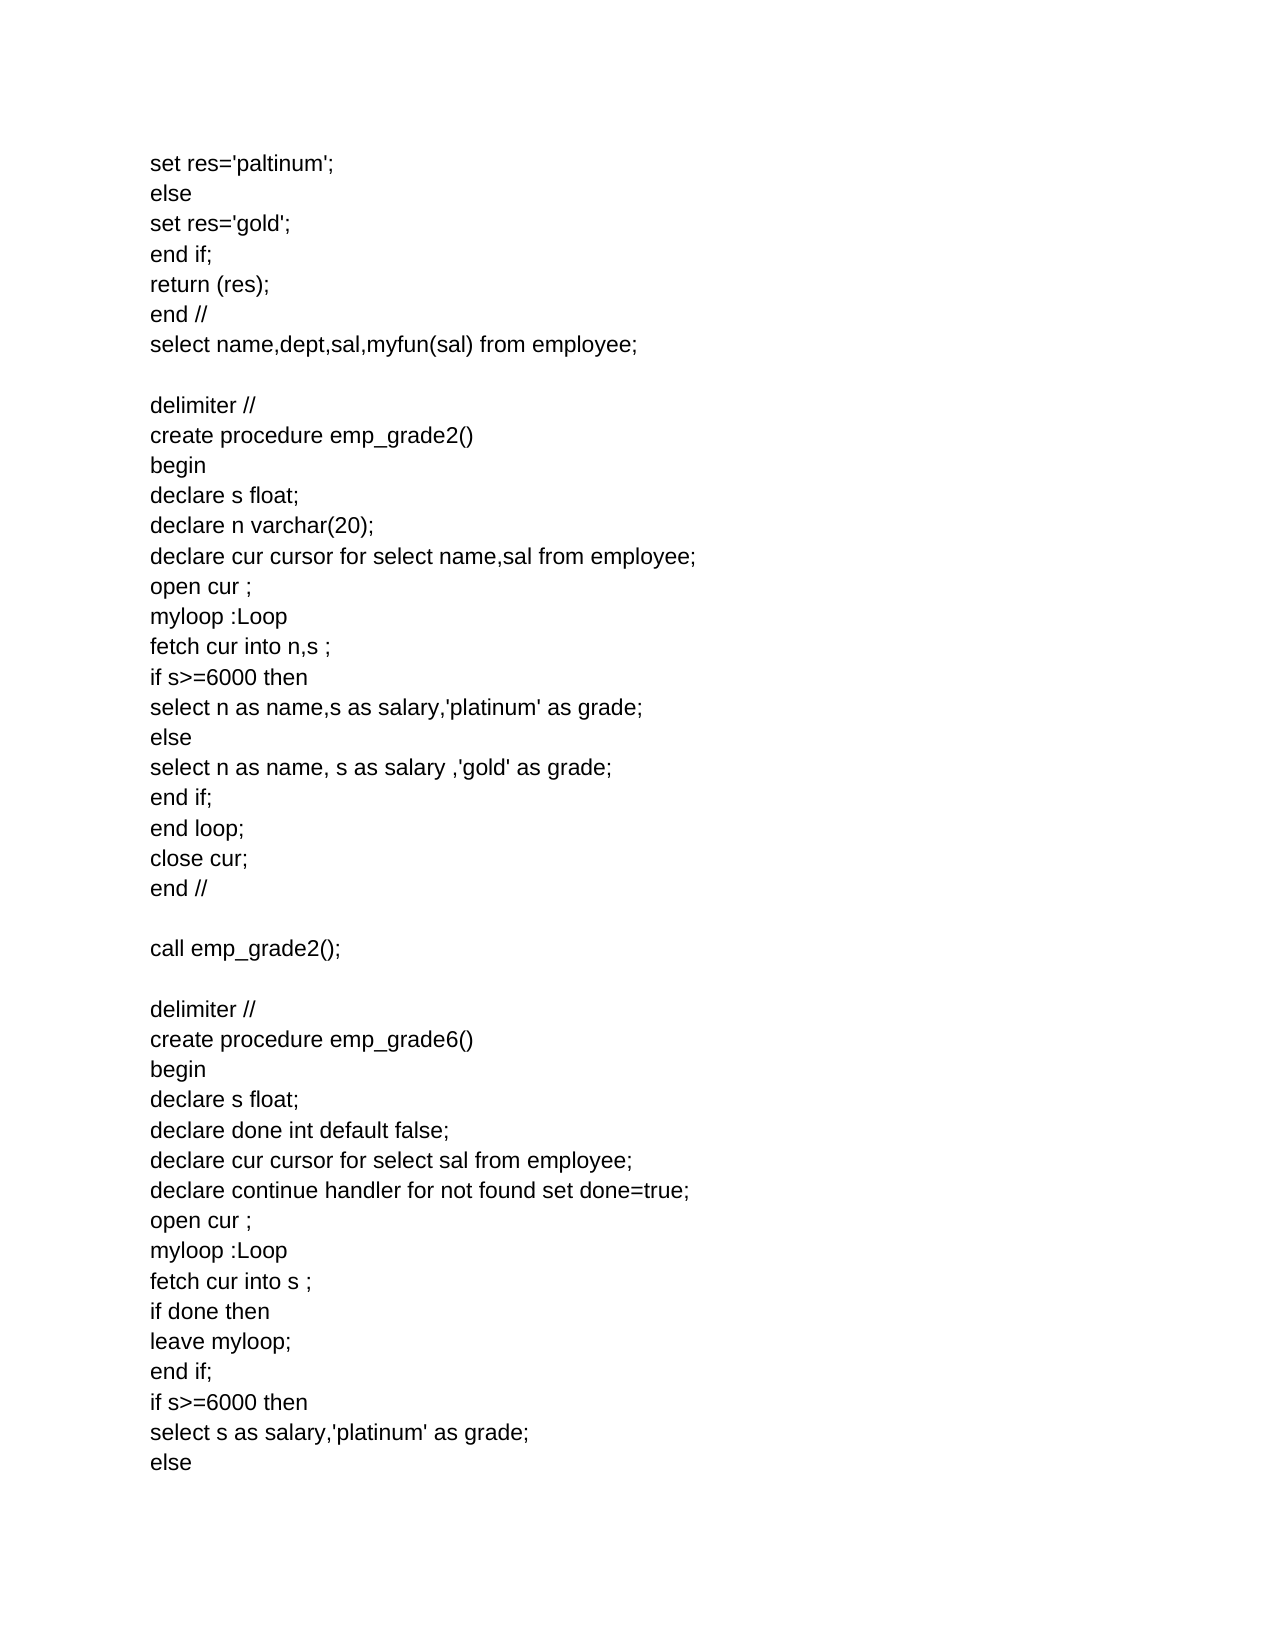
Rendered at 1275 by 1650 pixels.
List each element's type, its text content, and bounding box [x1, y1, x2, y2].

text create procedure emp_grade6() [150, 1026, 1125, 1052]
text delimiter // [150, 392, 1125, 418]
text open cur ; [150, 573, 1125, 599]
text end loop; [150, 814, 1125, 841]
text delimiter // [150, 996, 1125, 1022]
text fetch cur into n,s ; [150, 633, 1125, 660]
text leave myloop; [150, 1328, 1125, 1354]
text select n as name,s as salary,'platinum' as grade; [150, 694, 1125, 720]
text select s as salary,'platinum' as grade; [150, 1419, 1125, 1445]
text create procedure emp_grade2() [150, 422, 1125, 448]
text return (res); [150, 271, 1125, 297]
text end // [150, 875, 1125, 901]
text else [150, 180, 1125, 207]
text declare cur cursor for select sal from employee; [150, 1147, 1125, 1173]
text myloop :Loop [150, 603, 1125, 629]
text declare cur cursor for select name,sal from employee; [150, 543, 1125, 569]
text begin [150, 1056, 1125, 1083]
text select name,dept,sal,myfun(sal) from employee; [150, 331, 1125, 358]
text declare continue handler for not found set done=true; [150, 1177, 1125, 1203]
text select n as name, s as salary ,'gold' as grade; [150, 754, 1125, 781]
text end if; [150, 1358, 1125, 1385]
text call emp_grade2(); [150, 935, 1125, 962]
text else [150, 724, 1125, 750]
text myloop :Loop [150, 1237, 1125, 1264]
text declare n varchar(20); [150, 512, 1125, 539]
text set res='gold'; [150, 210, 1125, 237]
text begin [150, 452, 1125, 478]
text declare s float; [150, 482, 1125, 509]
text if done then [150, 1298, 1125, 1324]
text close cur; [150, 845, 1125, 871]
text if s>=6000 then [150, 663, 1125, 690]
text declare done int default false; [150, 1117, 1125, 1143]
text if s>=6000 then [150, 1388, 1125, 1415]
text else [150, 1449, 1125, 1475]
text end if; [150, 241, 1125, 267]
text fetch cur into s ; [150, 1268, 1125, 1294]
text end if; [150, 784, 1125, 811]
text set res='paltinum'; [150, 150, 1125, 176]
text end // [150, 301, 1125, 327]
text open cur ; [150, 1207, 1125, 1234]
text declare s float; [150, 1086, 1125, 1113]
